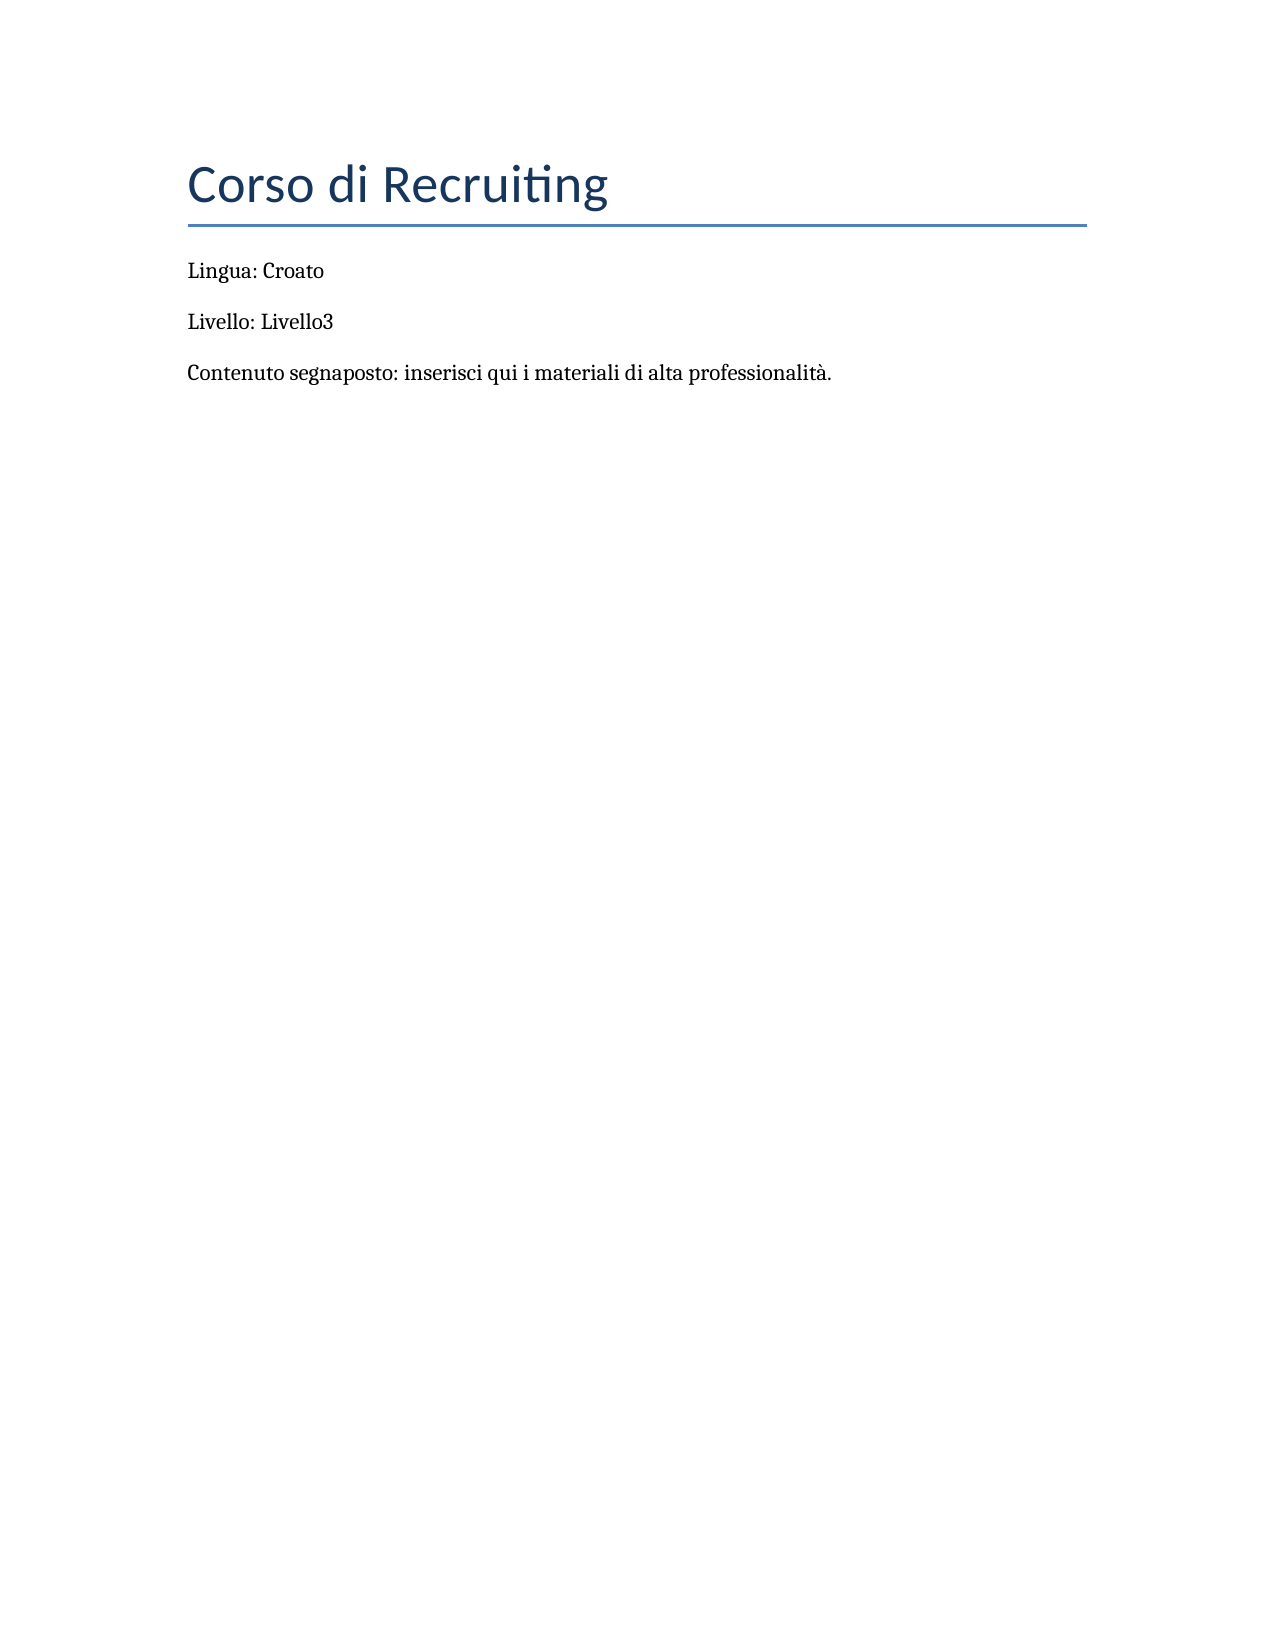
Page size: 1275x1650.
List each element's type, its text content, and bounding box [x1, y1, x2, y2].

text Lingua: Croato [187, 258, 1087, 284]
title Corso di Recruiting [187, 150, 1087, 227]
text Contenuto segnaposto: inserisci qui i materiali di alta professionalità. [187, 360, 1087, 386]
text Livello: Livello3 [187, 309, 1087, 335]
